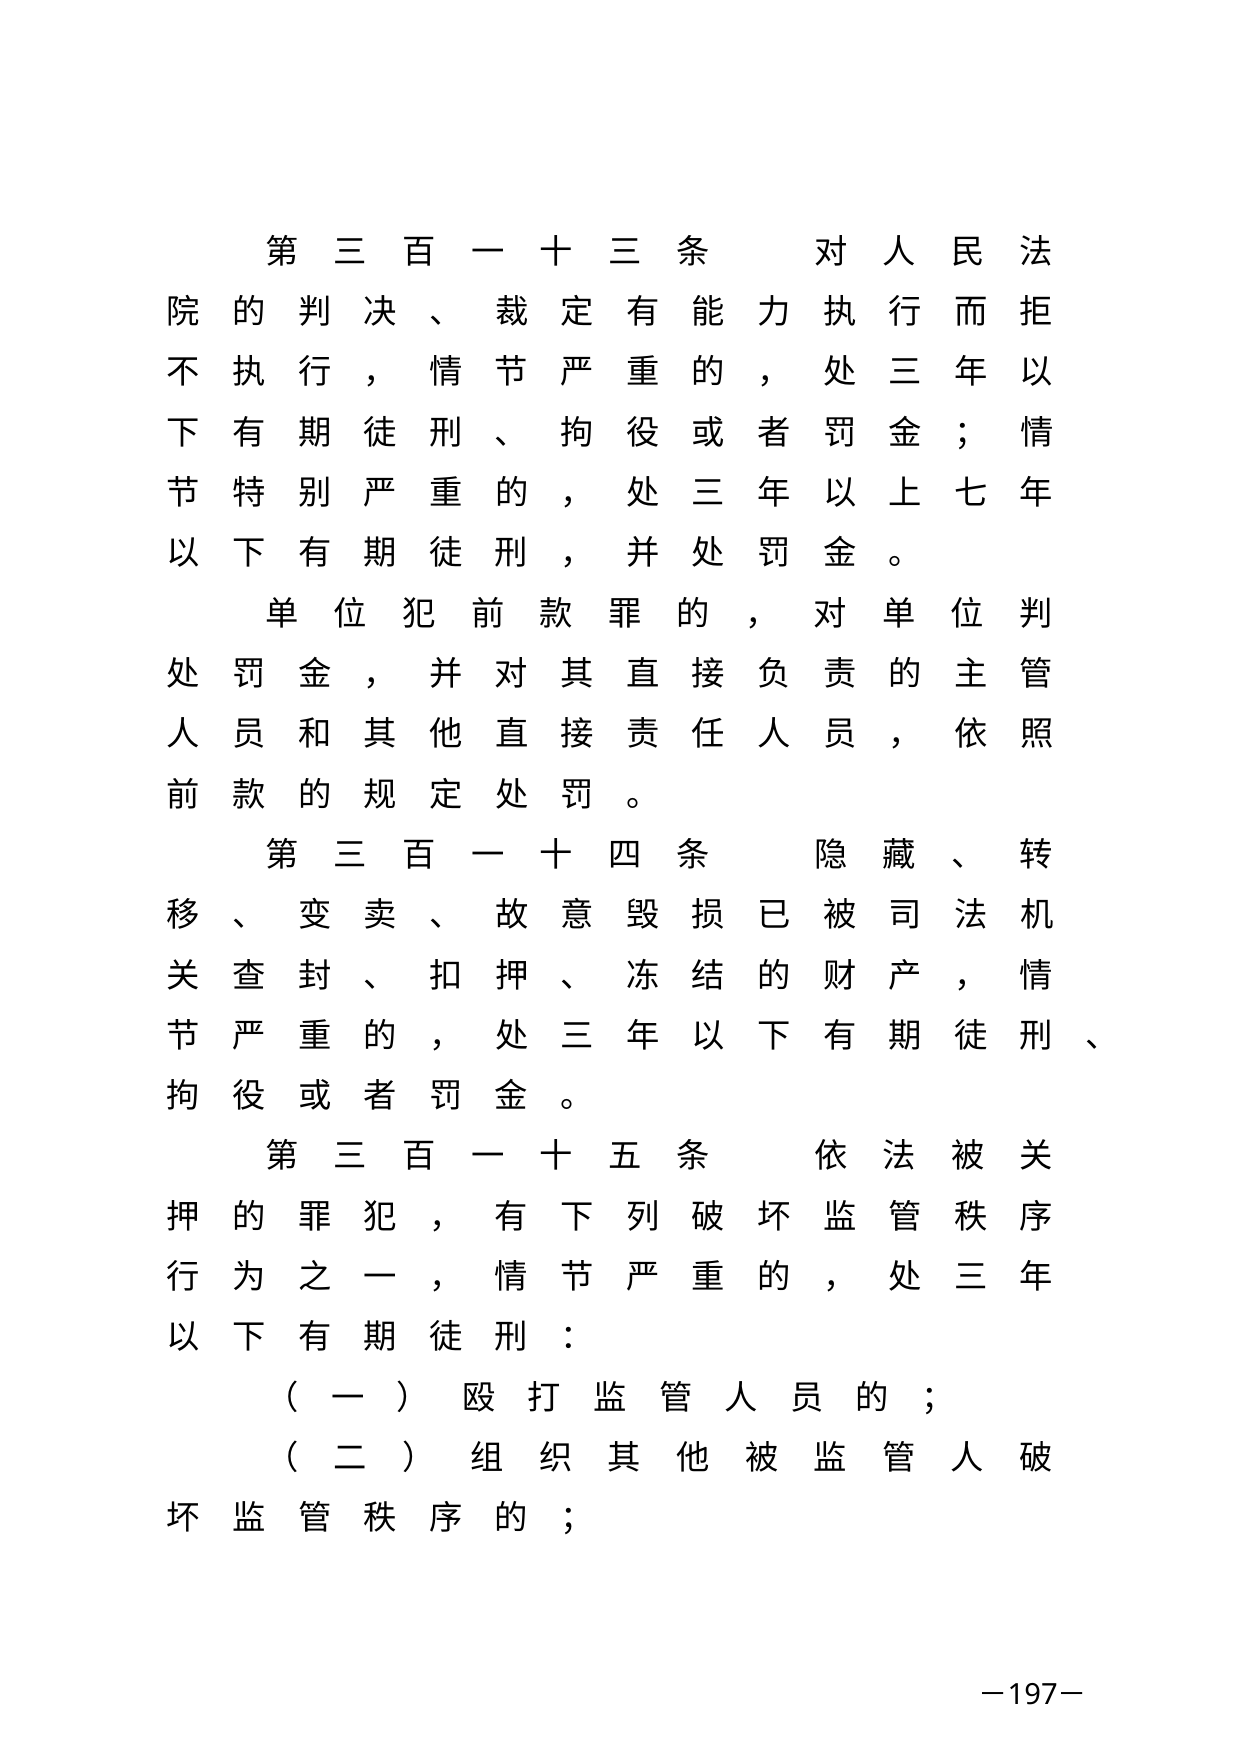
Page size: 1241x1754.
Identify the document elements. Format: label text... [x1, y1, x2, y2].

text （二）组织其他被监管人破坏监管秩序的； [167, 1425, 1085, 1545]
text 第三百一十五条 依法被关押的罪犯，有下列破坏监管秩序行为之一，情节严重的，处三年以下有期徒刑： [167, 1123, 1085, 1364]
text 第三百一十四条 隐藏、转移、变卖、故意毁损已被司法机关查封、扣押、冻结的财产，情节严重的，处三年以下有期徒刑、拘役或者罚金。 [167, 822, 1085, 1123]
text 单位犯前款罪的，对单位判处罚金，并对其直接负责的主管人员和其他直接责任人员，依照前款的规定处罚。 [167, 580, 1085, 822]
text （一）殴打监管人员的； [167, 1364, 1085, 1425]
text 第三百一十三条 对人民法院的判决、裁定有能力执行而拒不执行，情节严重的，处三年以下有期徒刑、拘役或者罚金；情节特别严重的，处三年以上七年以下有期徒刑，并处罚金。 [167, 218, 1085, 580]
